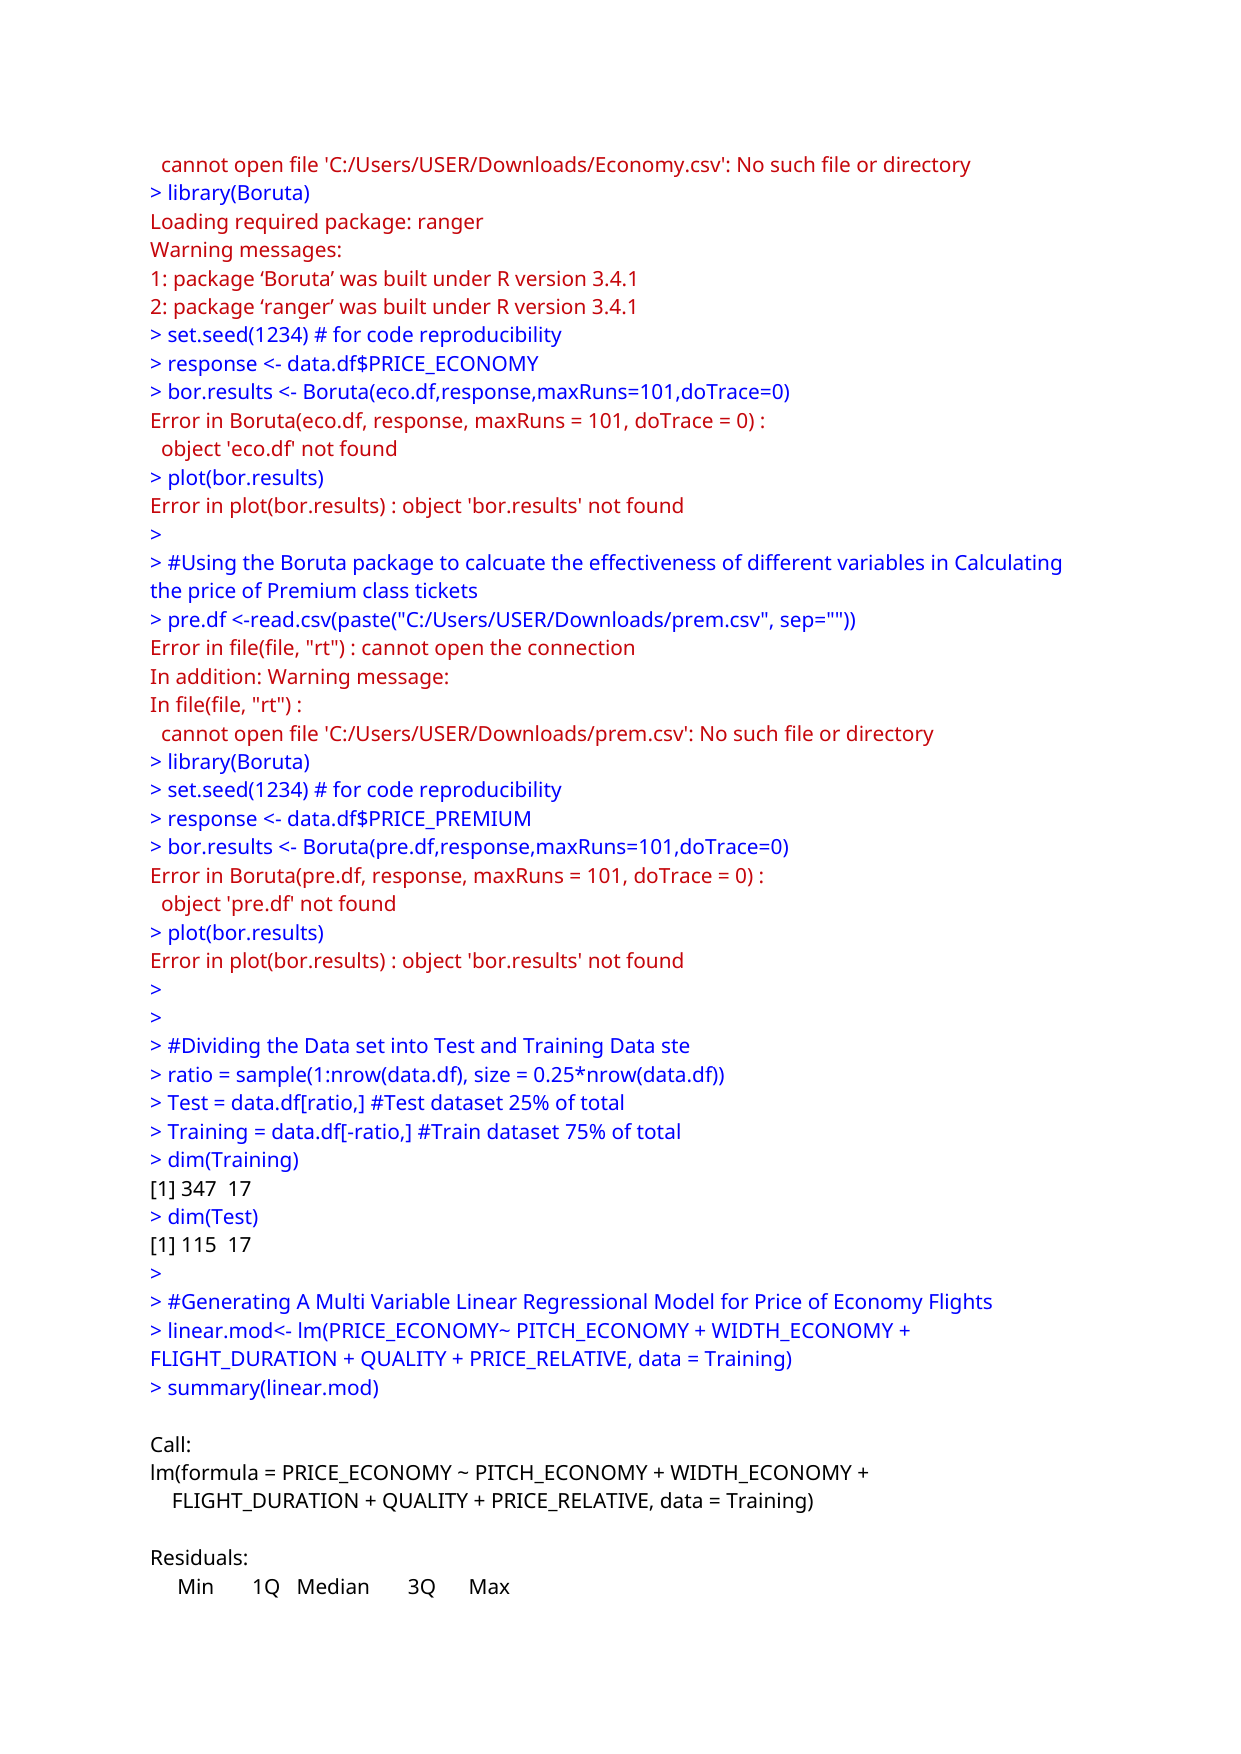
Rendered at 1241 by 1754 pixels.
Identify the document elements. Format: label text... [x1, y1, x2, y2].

text > Test = data.df[ratio,] #Test dataset 25% of total [150, 1088, 1090, 1117]
text > summary(linear.mod) [150, 1373, 1090, 1401]
text > response <- data.df$PRICE_PREMIUM [150, 804, 1090, 832]
text Error in plot(bor.results) : object 'bor.results' not found [150, 946, 1090, 975]
text > pre.df <-read.csv(paste("C:/Users/USER/Downloads/prem.csv", sep="")) [150, 605, 1090, 633]
text > linear.mod<- lm(PRICE_ECONOMY~ PITCH_ECONOMY + WIDTH_ECONOMY + FLIGHT_DURATION + QUALITY + PRICE_RELATIVE, data = Training) [150, 1316, 1090, 1373]
text Warning messages: [150, 235, 1090, 264]
text > library(Boruta) [150, 178, 1090, 207]
text Residuals: [150, 1543, 1090, 1572]
text Loading required package: ranger [150, 207, 1090, 235]
text cannot open file 'C:/Users/USER/Downloads/prem.csv': No such file or directory [150, 719, 1090, 747]
text > [150, 1259, 1090, 1287]
text > ratio = sample(1:nrow(data.df), size = 0.25*nrow(data.df)) [150, 1060, 1090, 1088]
text 2: package ‘ranger’ was built under R version 3.4.1 [150, 292, 1090, 321]
text > dim(Test) [150, 1202, 1090, 1231]
text > set.seed(1234) # for code reproducibility [150, 321, 1090, 349]
text FLIGHT_DURATION + QUALITY + PRICE_RELATIVE, data = Training) [150, 1487, 1090, 1515]
text Min 1Q Median 3Q Max [150, 1572, 1090, 1600]
text > Training = data.df[-ratio,] #Train dataset 75% of total [150, 1117, 1090, 1145]
text > #Dividing the Data set into Test and Training Data ste [150, 1032, 1090, 1060]
text Error in Boruta(eco.df, response, maxRuns = 101, doTrace = 0) : [150, 406, 1090, 434]
text > plot(bor.results) [150, 463, 1090, 491]
text > [150, 975, 1090, 1003]
text In addition: Warning message: [150, 662, 1090, 690]
text cannot open file 'C:/Users/USER/Downloads/Economy.csv': No such file or directory [150, 150, 1090, 178]
text 1: package ‘Boruta’ was built under R version 3.4.1 [150, 264, 1090, 292]
text Error in Boruta(pre.df, response, maxRuns = 101, doTrace = 0) : [150, 861, 1090, 889]
text Error in plot(bor.results) : object 'bor.results' not found [150, 491, 1090, 520]
text > bor.results <- Boruta(eco.df,response,maxRuns=101,doTrace=0) [150, 377, 1090, 406]
text object 'eco.df' not found [150, 434, 1090, 463]
text [1] 115 17 [150, 1231, 1090, 1259]
text > #Generating A Multi Variable Linear Regressional Model for Price of Economy Flights [150, 1287, 1090, 1316]
text In file(file, "rt") : [150, 690, 1090, 719]
text > plot(bor.results) [150, 918, 1090, 946]
text Call: [150, 1430, 1090, 1458]
text > [150, 520, 1090, 548]
text > dim(Training) [150, 1145, 1090, 1174]
text Error in file(file, "rt") : cannot open the connection [150, 633, 1090, 662]
text > #Using the Boruta package to calcuate the effectiveness of different variables in Calculating the price of Premium class tickets [150, 548, 1090, 605]
text > response <- data.df$PRICE_ECONOMY [150, 349, 1090, 377]
text > [150, 1003, 1090, 1032]
text object 'pre.df' not found [150, 889, 1090, 918]
text [1] 347 17 [150, 1174, 1090, 1202]
text > bor.results <- Boruta(pre.df,response,maxRuns=101,doTrace=0) [150, 832, 1090, 861]
text > library(Boruta) [150, 747, 1090, 776]
text lm(formula = PRICE_ECONOMY ~ PITCH_ECONOMY + WIDTH_ECONOMY + [150, 1458, 1090, 1487]
text > set.seed(1234) # for code reproducibility [150, 776, 1090, 804]
